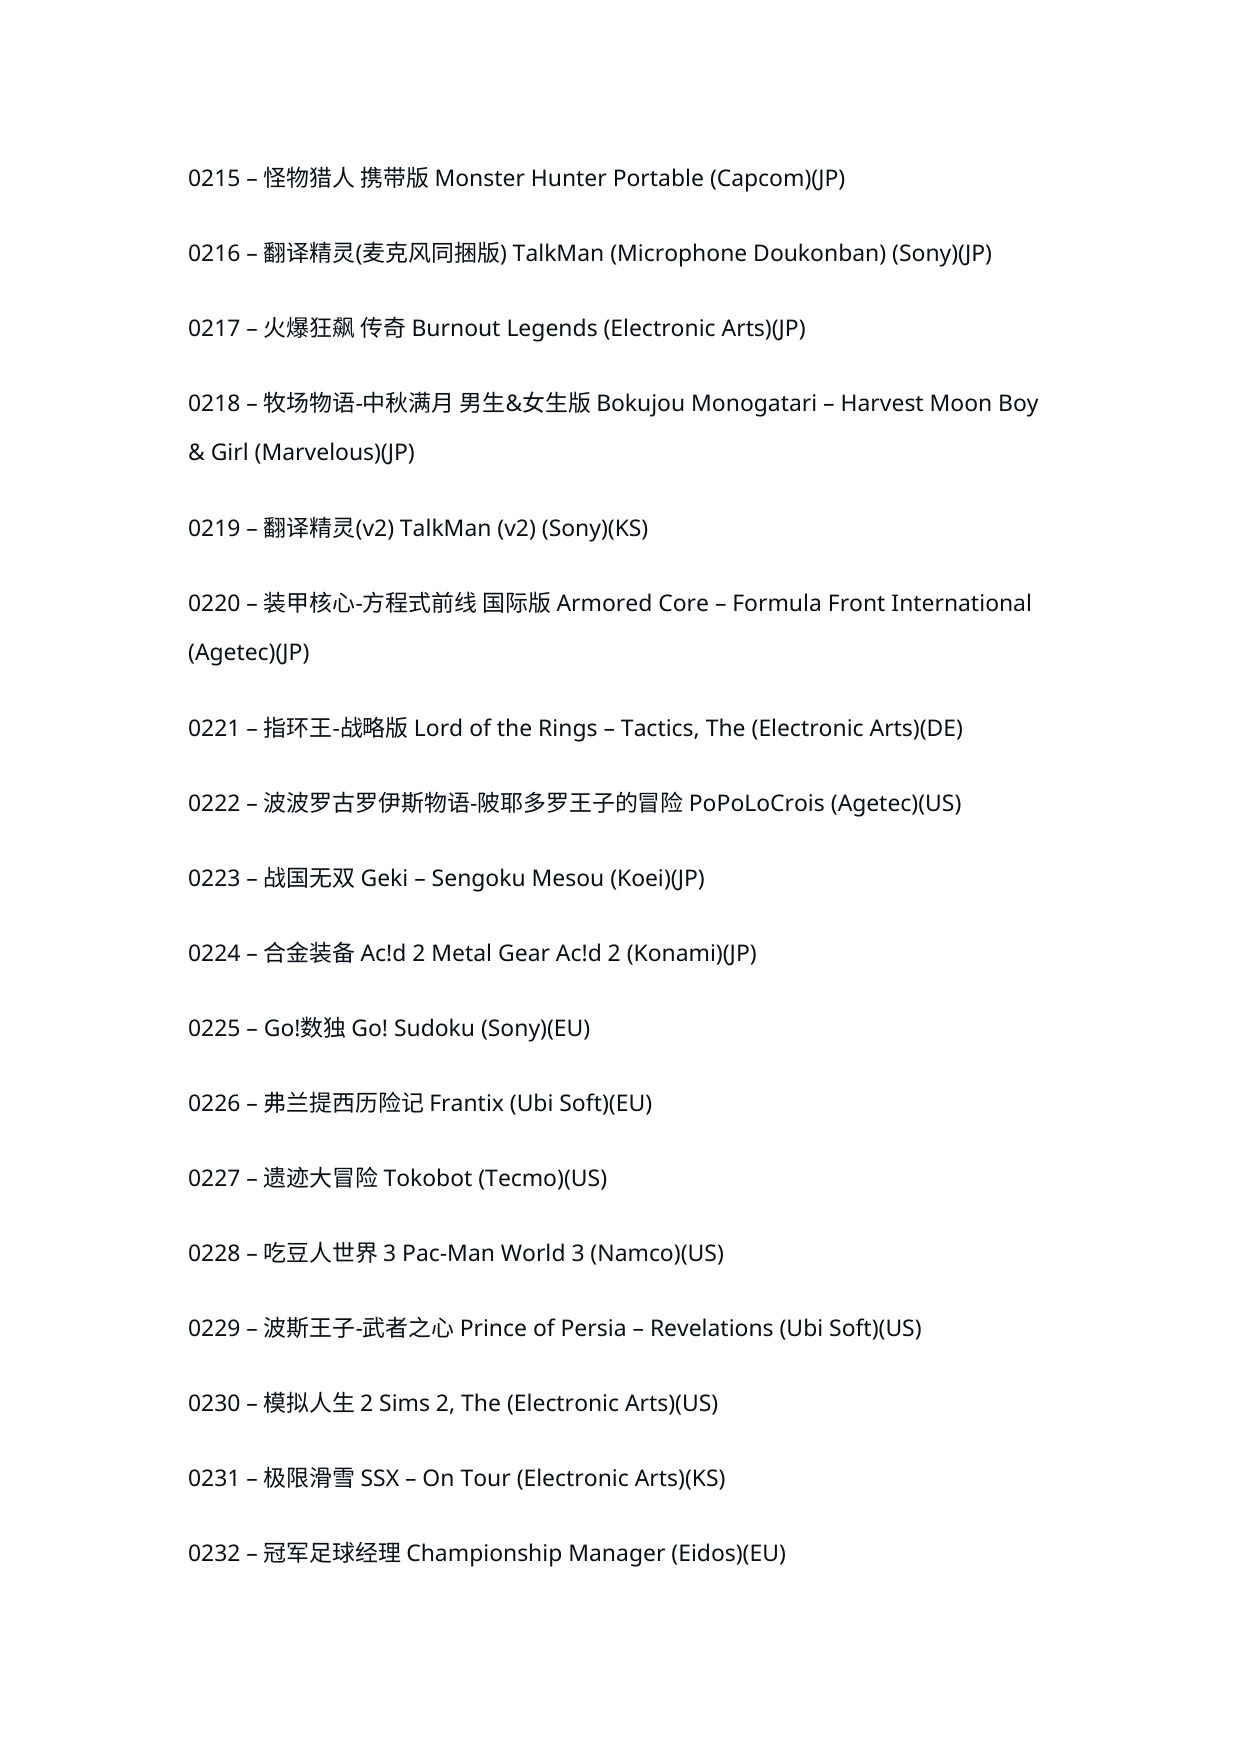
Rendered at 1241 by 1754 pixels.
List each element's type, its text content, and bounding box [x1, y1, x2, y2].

text 0221 – 指环王-战略版 Lord of the Rings – Tactics, The (Electronic Arts)(DE) [188, 702, 1052, 752]
text 0223 – 战国无双 Geki – Sengoku Mesou (Koei)(JP) [188, 852, 1052, 902]
text 0219 – 翻译精灵(v2) TalkMan (v2) (Sony)(KS) [188, 502, 1052, 552]
text 0230 – 模拟人生2 Sims 2, The (Electronic Arts)(US) [188, 1377, 1052, 1427]
text 0231 – 极限滑雪 SSX – On Tour (Electronic Arts)(KS) [188, 1452, 1052, 1502]
text 0216 – 翻译精灵(麦克风同捆版) TalkMan (Microphone Doukonban) (Sony)(JP) [188, 227, 1052, 277]
text 0218 – 牧场物语-中秋满月 男生&女生版 Bokujou Monogatari – Harvest Moon Boy & Girl (Marvelous)(JP) [188, 377, 1052, 477]
text 0228 – 吃豆人世界3 Pac-Man World 3 (Namco)(US) [188, 1227, 1052, 1277]
text 0226 – 弗兰提西历险记 Frantix (Ubi Soft)(EU) [188, 1077, 1052, 1127]
text 0227 – 遗迹大冒险 Tokobot (Tecmo)(US) [188, 1152, 1052, 1202]
text 0220 – 装甲核心-方程式前线 国际版 Armored Core – Formula Front International (Agetec)(JP) [188, 577, 1052, 677]
text 0215 – 怪物猎人 携带版 Monster Hunter Portable (Capcom)(JP) [188, 152, 1052, 202]
text 0232 – 冠军足球经理 Championship Manager (Eidos)(EU) [188, 1527, 1052, 1577]
text 0217 – 火爆狂飙 传奇 Burnout Legends (Electronic Arts)(JP) [188, 302, 1052, 352]
text 0229 – 波斯王子-武者之心 Prince of Persia – Revelations (Ubi Soft)(US) [188, 1302, 1052, 1352]
text 0224 – 合金装备 Ac!d 2 Metal Gear Ac!d 2 (Konami)(JP) [188, 927, 1052, 977]
text 0222 – 波波罗古罗伊斯物语-陂耶多罗王子的冒险 PoPoLoCrois (Agetec)(US) [188, 777, 1052, 827]
text 0225 – Go!数独 Go! Sudoku (Sony)(EU) [188, 1002, 1052, 1052]
